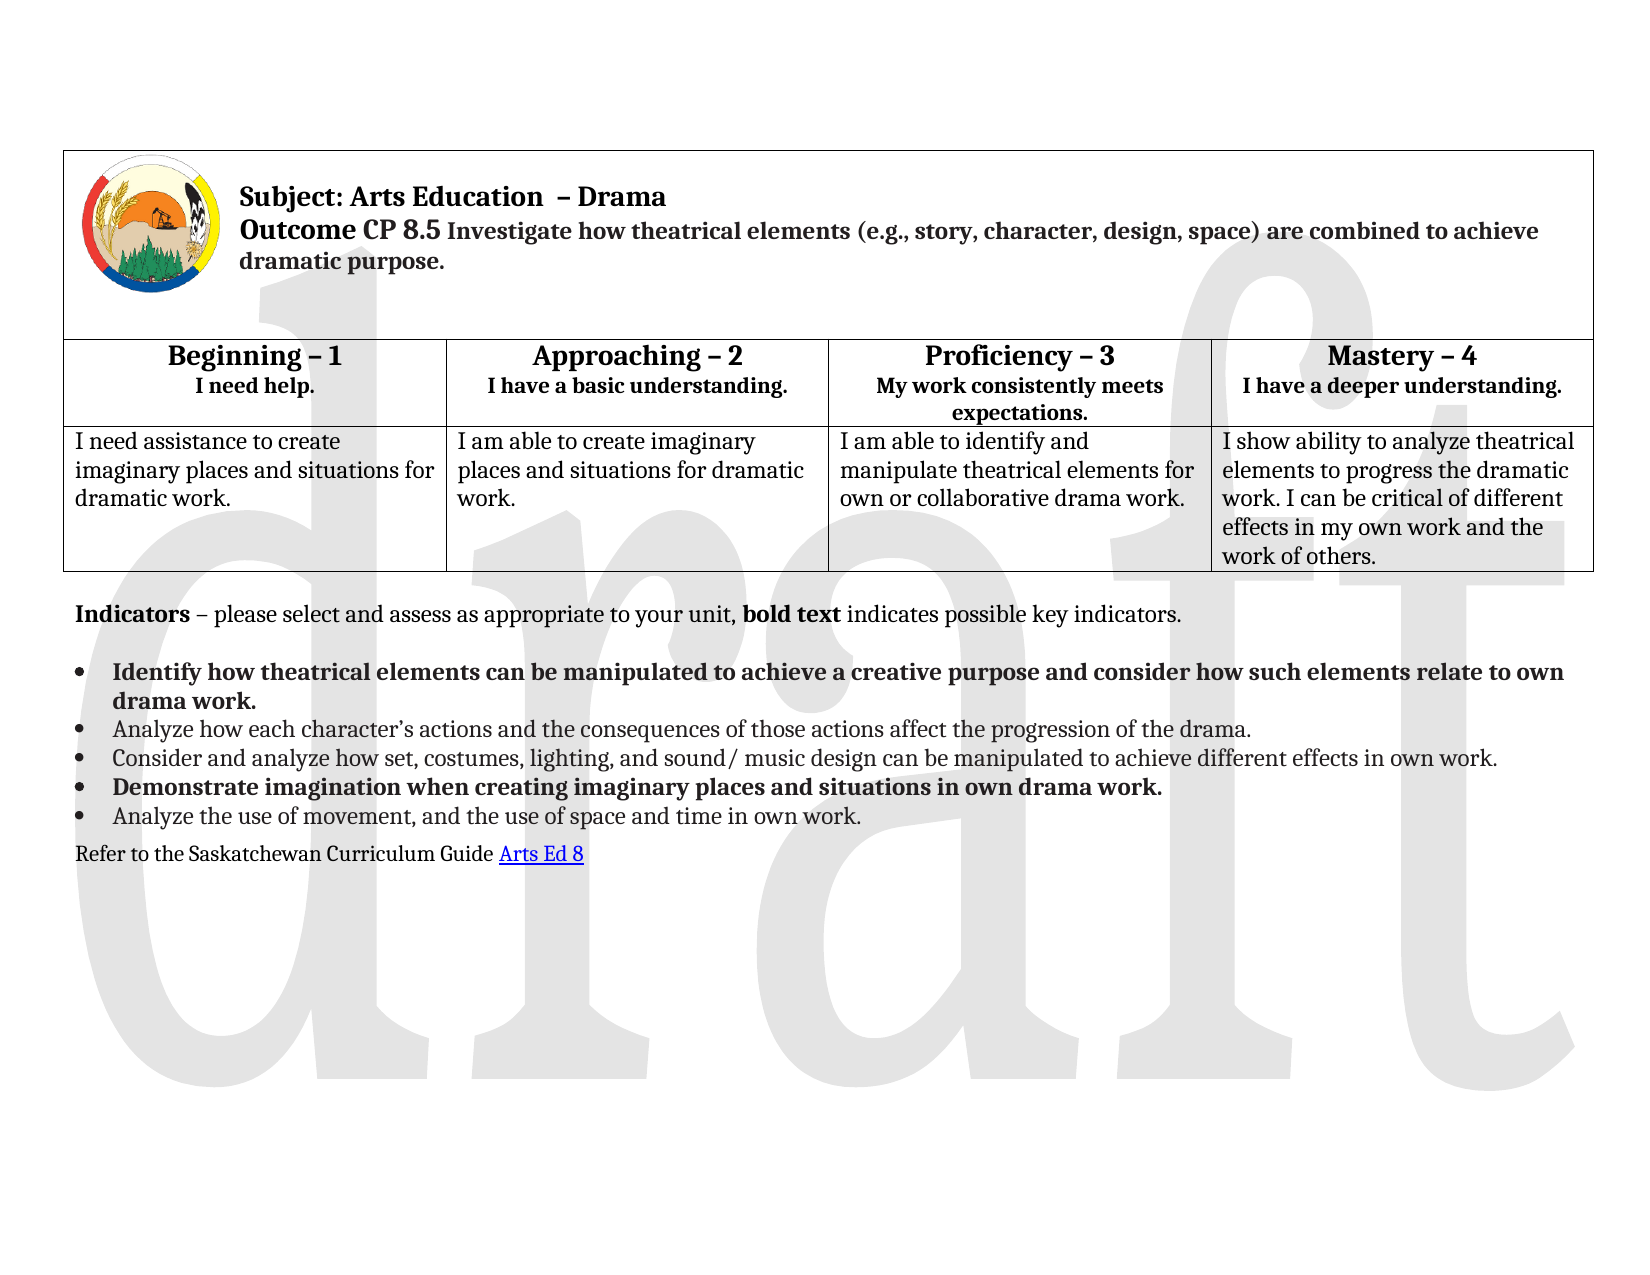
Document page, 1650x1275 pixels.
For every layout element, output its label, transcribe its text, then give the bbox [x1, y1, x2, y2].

table_cell I show ability to analyze theatrical elements to progress the dramatic work. I can be critical of different effects in my own work and the work of others. [1212, 427, 1593, 571]
table_cell I am able to identify and manipulate theatrical elements for own or collaborative drama work. [829, 427, 1211, 571]
table_cell I need assistance to create imaginary places and situations for dramatic work. [64, 427, 446, 571]
table_header Subject: Arts Education – Drama Outcome CP 8.5 Investigate how theatrical elements (e.g., story, character, design, space) are combined to achieve dramatic purpose. [64, 151, 1593, 338]
table_cell Approaching – 2 I have a basic understanding. [447, 340, 828, 426]
text Indicators – please select and assess as appropriate to your unit, bold text indicates possible key indicators. [75, 600, 1575, 629]
list Consider and analyze how set, costumes, lighting, and sound/ music design can be manipulated to achieve different effects in own work. [75, 744, 1575, 773]
list Identify how theatrical elements can be manipulated to achieve a creative purpose and consider how such elements relate to own drama work. [75, 658, 1575, 715]
list Demonstrate imagination when creating imaginary places and situations in own drama work. [75, 773, 1575, 802]
list Analyze the use of movement, and the use of space and time in own work. [75, 802, 1575, 830]
list Analyze how each character’s actions and the consequences of those actions affect the progression of the drama. [75, 715, 1575, 744]
table_cell Proficiency – 3 My work consistently meets expectations. [829, 340, 1211, 426]
table_cell Beginning – 1 I need help. [64, 340, 446, 426]
table_cell I am able to create imaginary places and situations for dramatic work. [447, 427, 828, 571]
text Refer to the Saskatchewan Curriculum Guide Arts Ed 8 [75, 841, 1575, 867]
table_cell Mastery – 4 I have a deeper understanding. [1212, 340, 1593, 426]
picture [75, 150, 221, 296]
